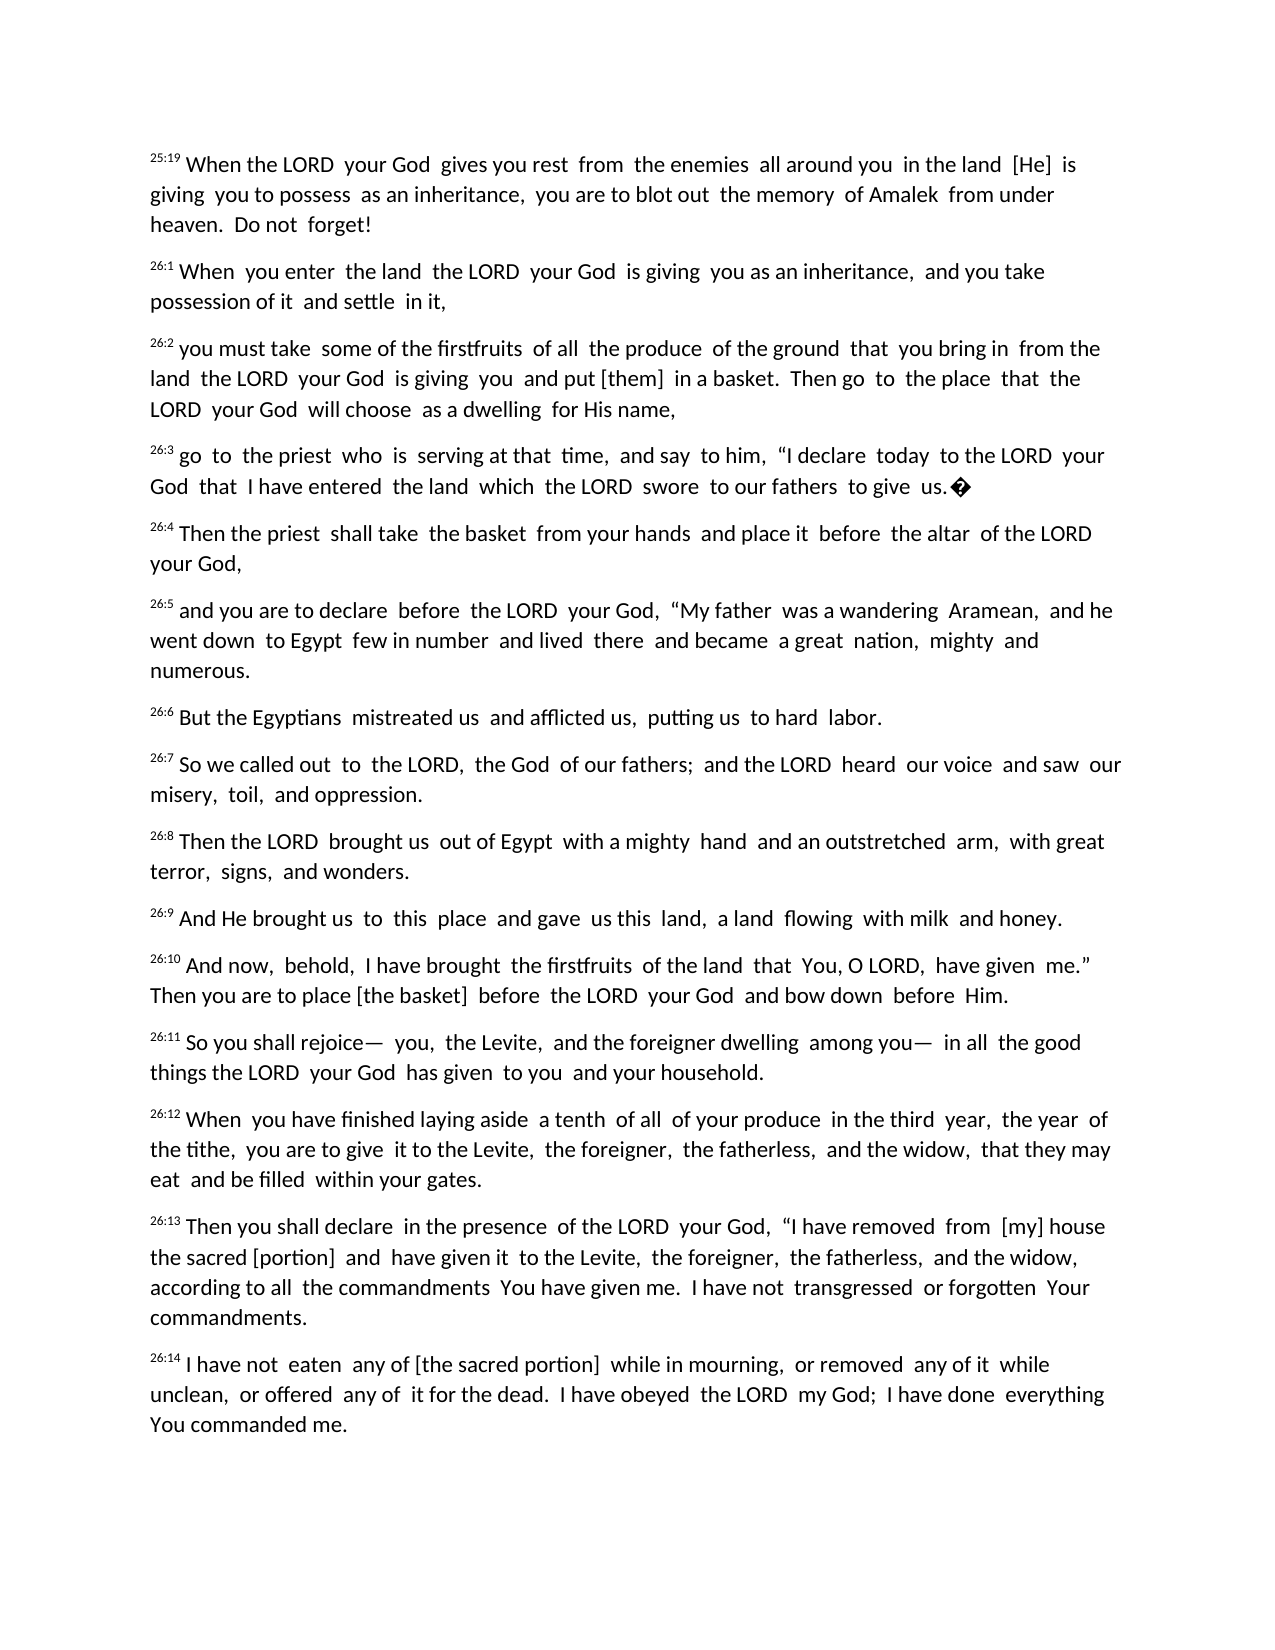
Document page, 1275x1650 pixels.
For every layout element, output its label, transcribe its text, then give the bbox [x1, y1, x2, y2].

text 26:5 and you are to declare before the LORD your God, “My father was a wandering Aramean, and he went down to Egypt few in number and lived there and became a great nation, mighty and numerous. [150, 596, 1125, 684]
text 26:8 Then the LORD brought us out of Egypt with a mighty hand and an outstretched arm, with great terror, signs, and wonders. [150, 827, 1125, 885]
text 26:14 I have not eaten any of [the sacred portion] while in mourning, or removed any of it while unclean, or offered any of it for the dead. I have obeyed the LORD my God; I have done everything You commanded me. [150, 1350, 1125, 1438]
text 25:19 When the LORD your God gives you rest from the enemies all around you in the land [He] is giving you to possess as an inheritance, you are to blot out the memory of Amalek from under heaven. Do not forget! [150, 150, 1125, 238]
text 26:11 So you shall rejoice— you, the Levite, and the foreigner dwelling among you— in all the good things the LORD your God has given to you and your household. [150, 1028, 1125, 1086]
text 26:13 Then you shall declare in the presence of the LORD your God, “I have removed from [my] house the sacred [portion] and have given it to the Levite, the foreigner, the fatherless, and the widow, according to all the commandments You have given me. I have not transgressed or forgotten Your commandments. [150, 1212, 1125, 1331]
text 26:10 And now, behold, I have brought the firstfruits of the land that You, O LORD, have given me.” Then you are to place [the basket] before the LORD your God and bow down before Him. [150, 951, 1125, 1009]
text 26:3 go to the priest who is serving at that time, and say to him, “I declare today to the LORD your God that I have entered the land which the LORD swore to our fathers to give us.� [150, 442, 1125, 500]
text 26:6 But the Egyptians mistreated us and afflicted us, putting us to hard labor. [150, 703, 1125, 731]
text 26:12 When you have finished laying aside a tenth of all of your produce in the third year, the year of the tithe, you are to give it to the Levite, the foreigner, the fatherless, and the widow, that they may eat and be filled within your gates. [150, 1105, 1125, 1194]
text 26:7 So we called out to the LORD, the God of our fathers; and the LORD heard our voice and saw our misery, toil, and oppression. [150, 750, 1125, 808]
text 26:4 Then the priest shall take the basket from your hands and place it before the altar of the LORD your God, [150, 519, 1125, 577]
text 26:2 you must take some of the firstfruits of all the produce of the ground that you bring in from the land the LORD your God is giving you and put [them] in a basket. Then go to the place that the LORD your God will choose as a dwelling for His name, [150, 334, 1125, 423]
text 26:9 And He brought us to this place and gave us this land, a land flowing with milk and honey. [150, 904, 1125, 932]
text 26:1 When you enter the land the LORD your God is giving you as an inheritance, and you take possession of it and settle in it, [150, 257, 1125, 316]
